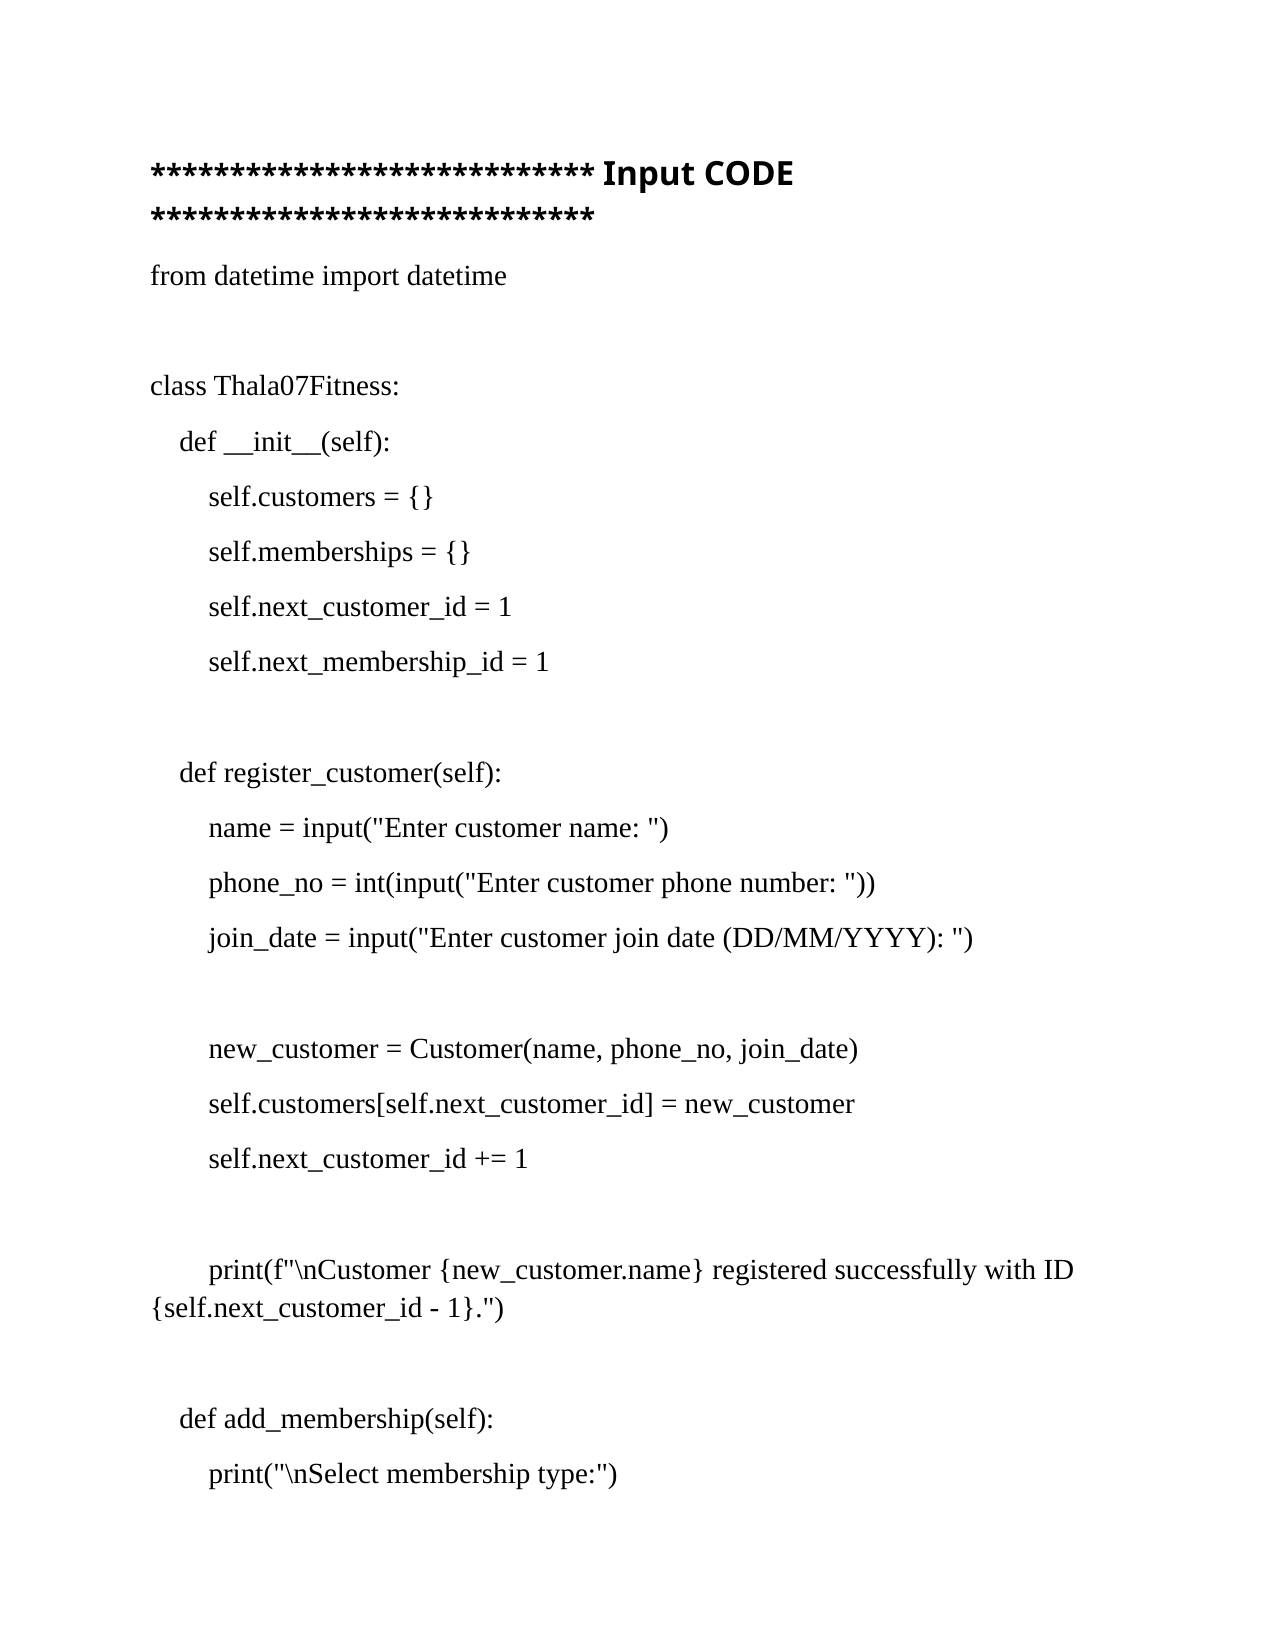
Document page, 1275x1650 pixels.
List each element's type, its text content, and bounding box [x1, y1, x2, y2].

text new_customer = Customer(name, phone_no, join_date) [150, 1031, 1125, 1064]
text name = input("Enter customer name: ") [150, 810, 1125, 844]
text self.next_customer_id += 1 [150, 1141, 1125, 1175]
text self.customers = {} [150, 479, 1125, 512]
text self.next_customer_id = 1 [150, 589, 1125, 623]
text def register_customer(self): [150, 755, 1125, 788]
text class Thala07Fitness: [150, 368, 1125, 402]
text join_date = input("Enter customer join date (DD/MM/YYYY): ") [150, 921, 1125, 954]
text from datetime import datetime [150, 258, 1125, 292]
text self.customers[self.next_customer_id] = new_customer [150, 1086, 1125, 1120]
text **************************** Input CODE **************************** [150, 150, 1125, 238]
text def add_membership(self): [150, 1401, 1125, 1434]
text self.memberships = {} [150, 534, 1125, 568]
text phone_no = int(input("Enter customer phone number: ")) [150, 865, 1125, 899]
text print(f"\nCustomer {new_customer.name} registered successfully with ID {self.next_customer_id - 1}.") [150, 1252, 1125, 1324]
text def __init__(self): [150, 424, 1125, 457]
text self.next_membership_id = 1 [150, 644, 1125, 678]
text print("\nSelect membership type:") [150, 1456, 1125, 1489]
